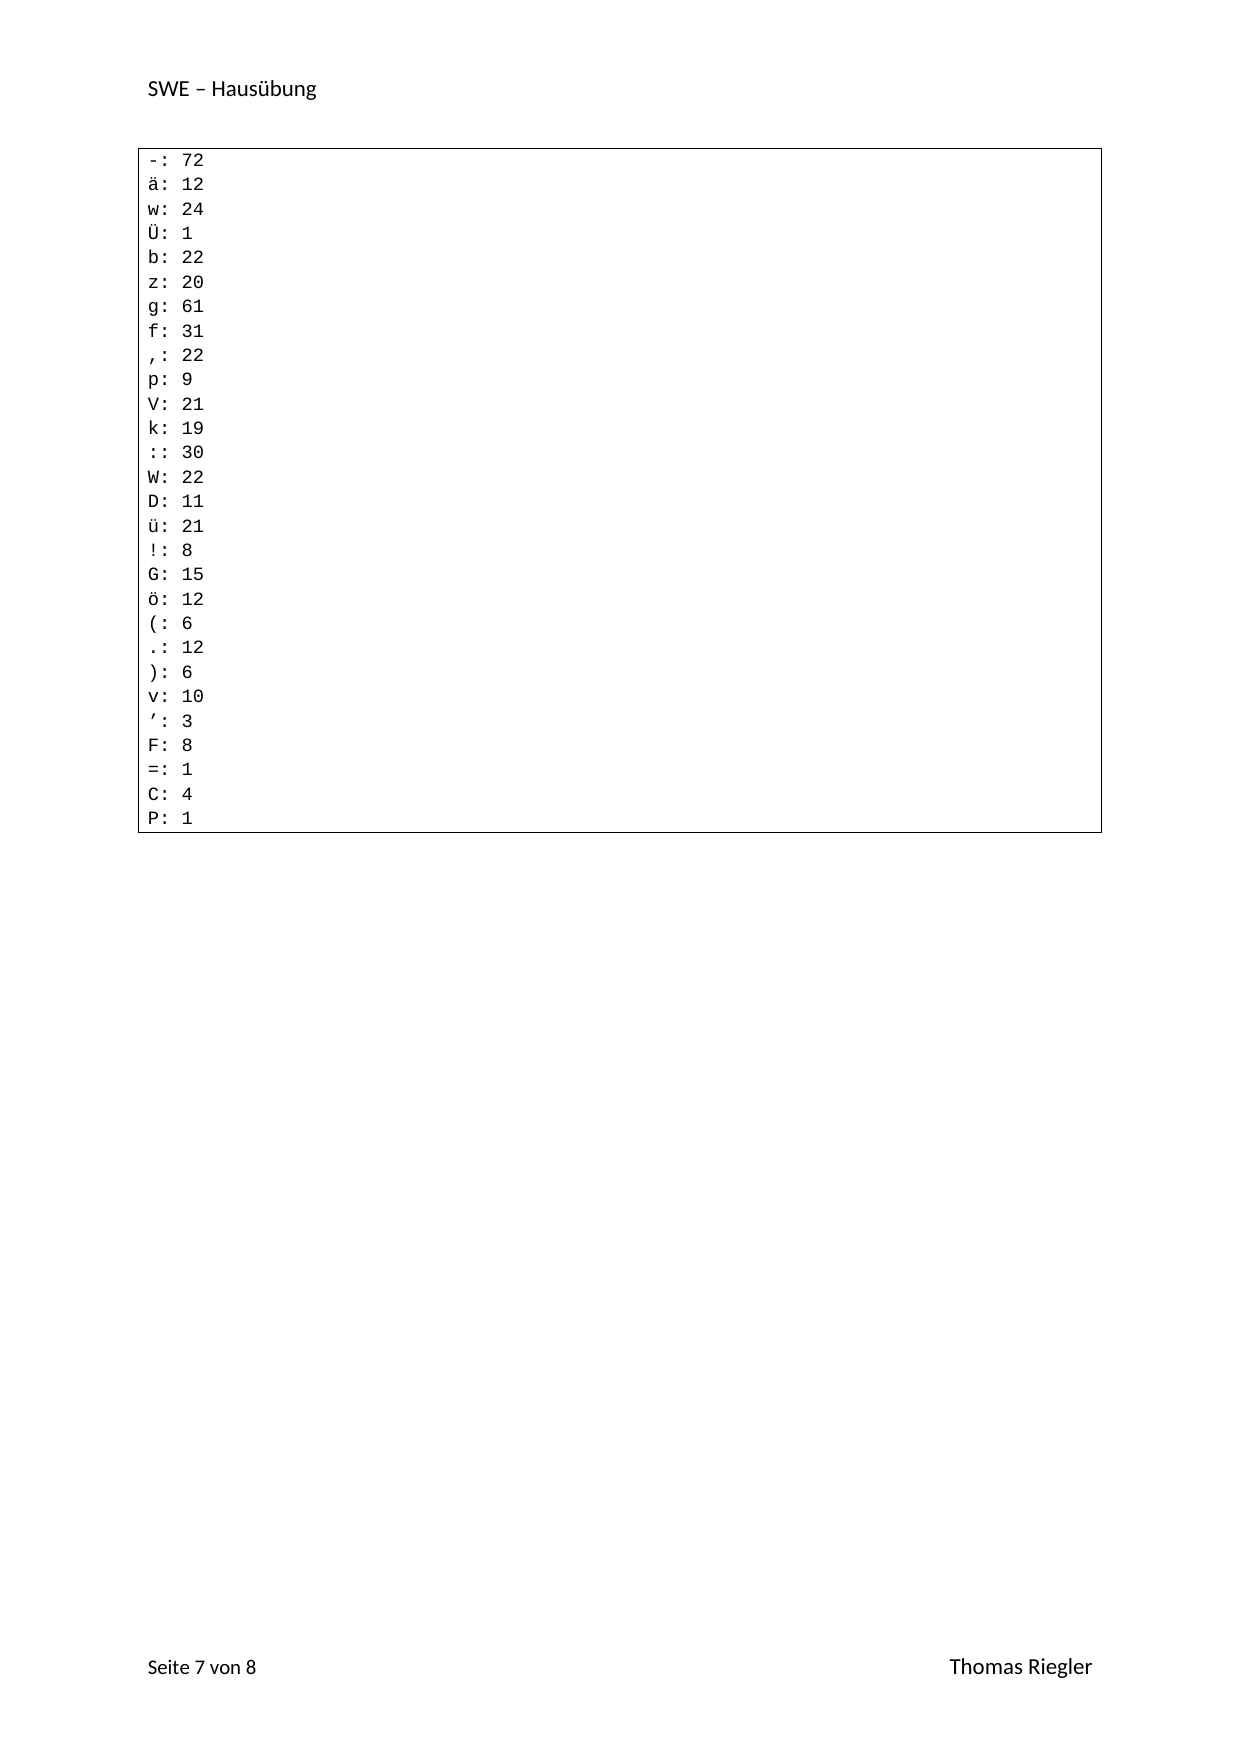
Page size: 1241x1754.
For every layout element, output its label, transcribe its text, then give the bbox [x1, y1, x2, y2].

text v: 10 [139, 684, 1101, 708]
text C: 4 [139, 781, 1101, 806]
text V: 21 [139, 391, 1101, 416]
text .: 12 [139, 635, 1101, 659]
text G: 15 [139, 562, 1101, 586]
text ö: 12 [139, 586, 1101, 611]
text D: 11 [139, 489, 1101, 513]
text :: 30 [139, 440, 1101, 464]
text ’: 3 [139, 708, 1101, 733]
text ): 6 [139, 659, 1101, 684]
text k: 19 [139, 416, 1101, 440]
text ,: 22 [139, 343, 1101, 367]
text -: 72 [139, 149, 1101, 172]
text !: 8 [139, 538, 1101, 562]
text (: 6 [139, 611, 1101, 635]
text P: 1 [139, 806, 1101, 832]
text =: 1 [139, 757, 1101, 781]
text f: 31 [139, 318, 1101, 343]
text ü: 21 [139, 513, 1101, 538]
text w: 24 [139, 196, 1101, 221]
text p: 9 [139, 367, 1101, 391]
text W: 22 [139, 464, 1101, 489]
text g: 61 [139, 294, 1101, 318]
text b: 22 [139, 245, 1101, 269]
text z: 20 [139, 269, 1101, 294]
text ä: 12 [139, 172, 1101, 196]
text F: 8 [139, 733, 1101, 757]
text Ü: 1 [139, 221, 1101, 245]
